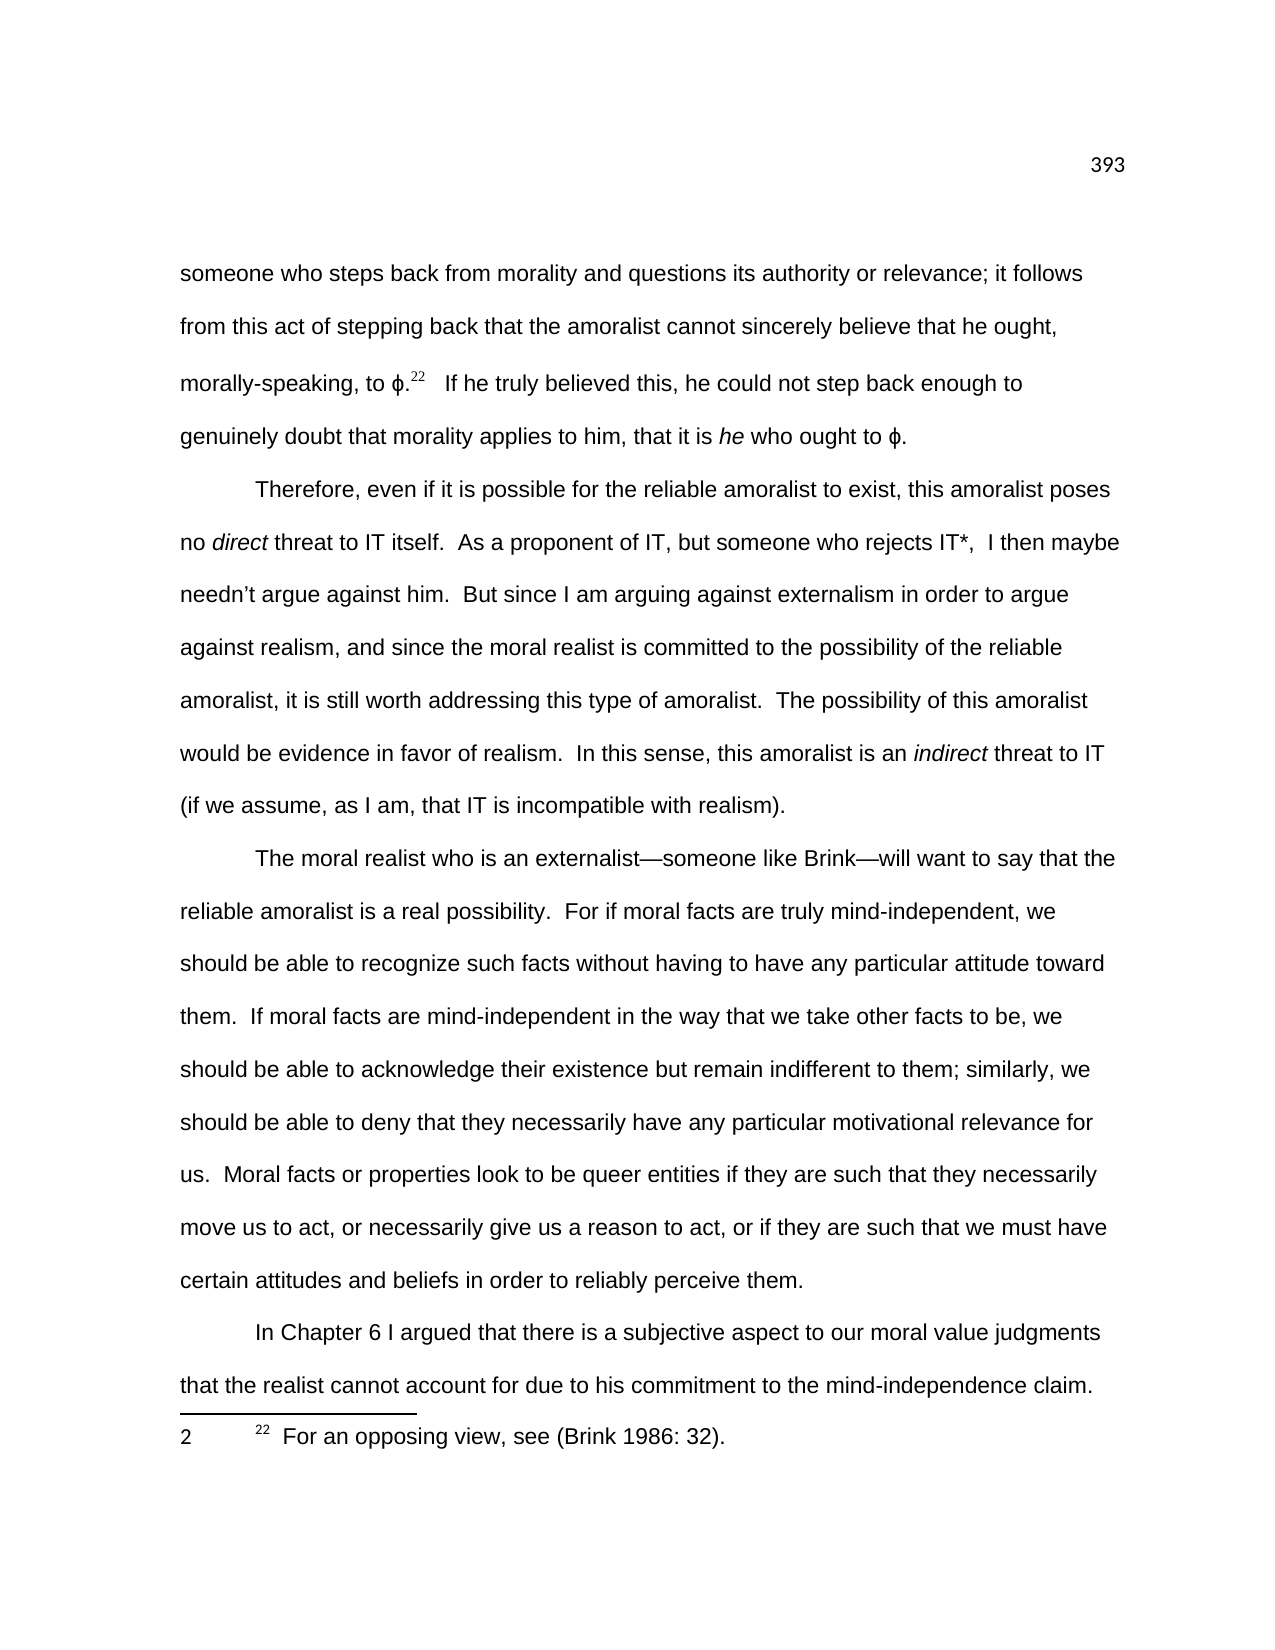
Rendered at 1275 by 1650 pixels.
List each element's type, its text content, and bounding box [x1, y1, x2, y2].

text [180, 206, 1125, 450]
text The moral realist who is an externalist—someone like Brink—will want to say that the reliable amoralist is a real possibility. For if moral facts are truly mind-independent, we should be able to recognize such facts without having to have any particular attitude toward them. If moral facts are mind-independent in the way that we take other facts to be, we should be able to acknowledge their existence but remain indifferent to them; similarly, we should be able to deny that they necessarily have any particular motivational relevance for us. Moral facts or properties look to be queer entities if they are such that they necessarily move us to act, or necessarily give us a reason to act, or if they are such that we must have certain attitudes and beliefs in order to reliably perceive them. [180, 845, 1125, 1293]
text Therefore, even if it is possible for the reliable amoralist to exist, this amoralist poses no direct threat to IT itself. As a proponent of IT, but someone who rejects IT*, I then maybe needn’t argue against him. But since I am arguing against externalism in order to argue against realism, and since the moral realist is committed to the possibility of the reliable amoralist, it is still worth addressing this type of amoralist. The possibility of this amoralist would be evidence in favor of realism. In this sense, this amoralist is an indirect threat to IT (if we assume, as I am, that IT is incompatible with realism). [180, 476, 1125, 819]
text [180, 1319, 1125, 1398]
